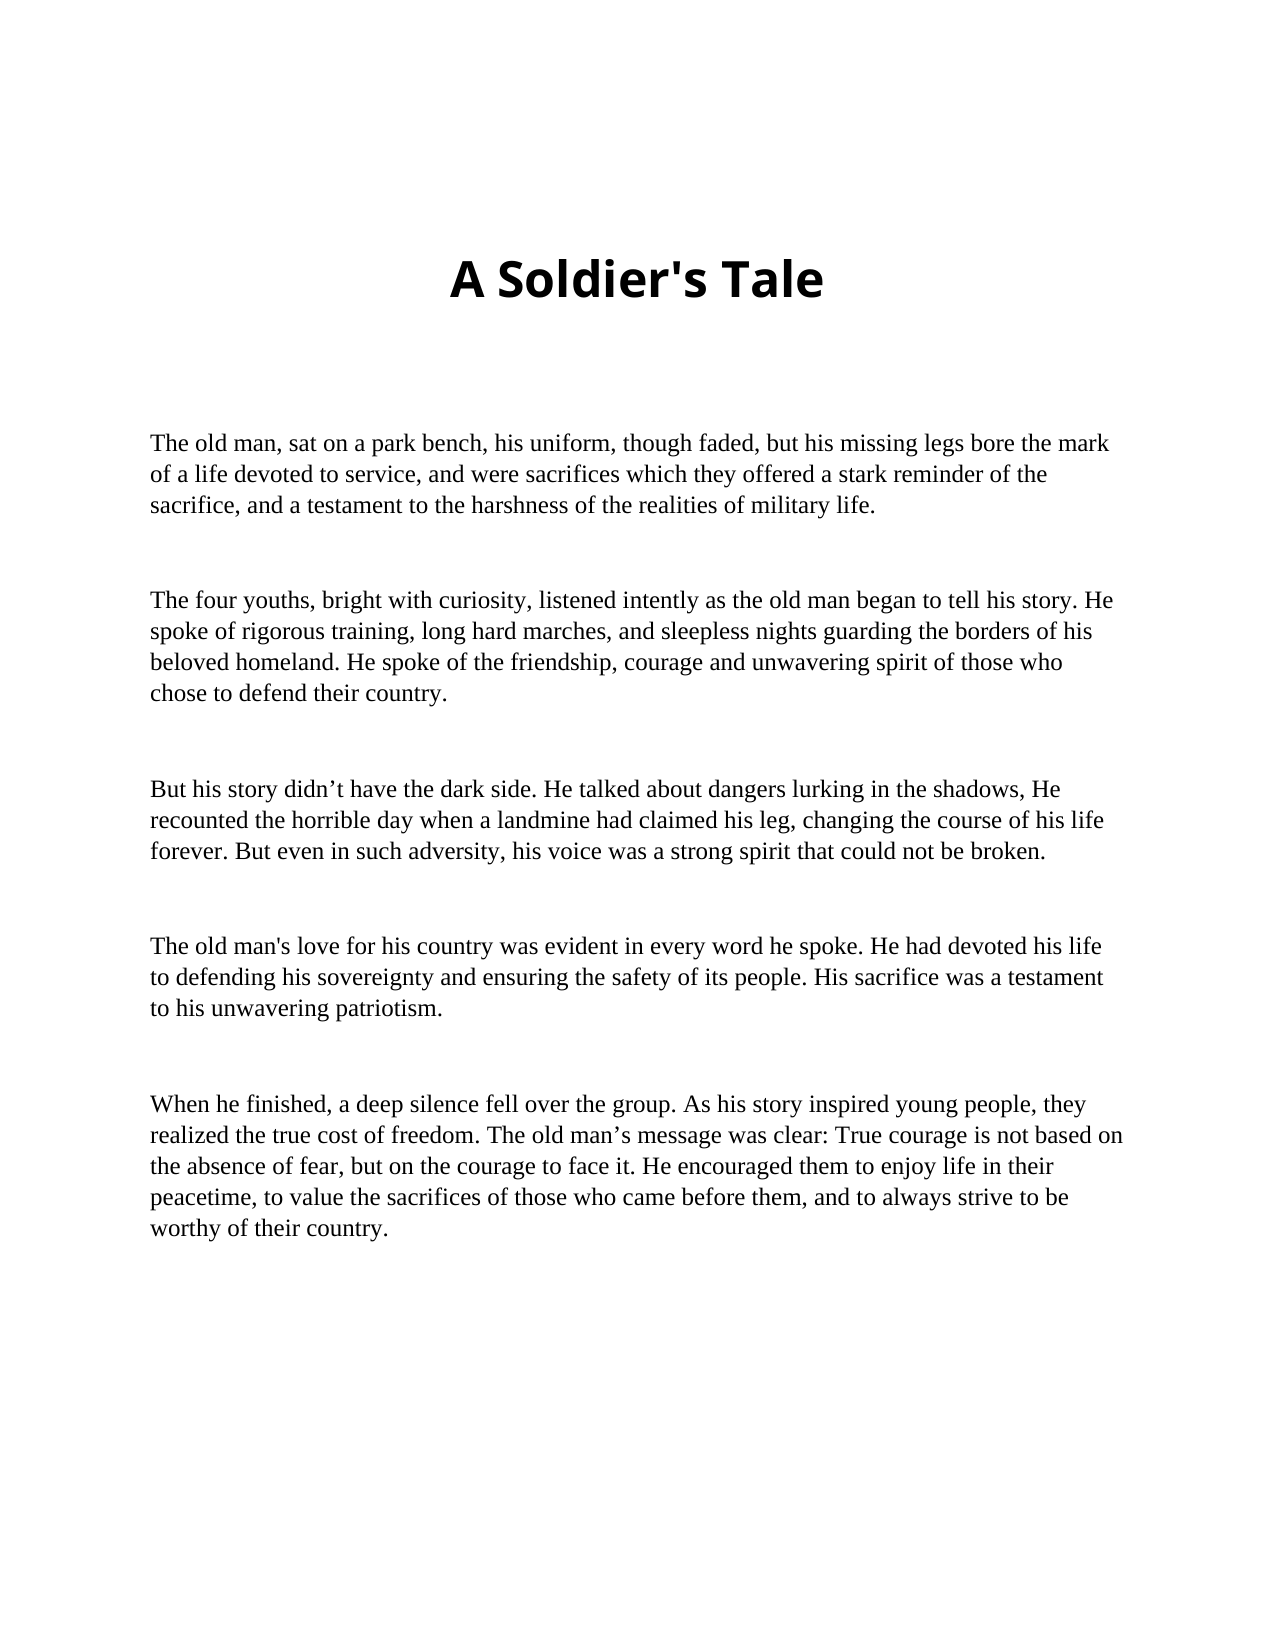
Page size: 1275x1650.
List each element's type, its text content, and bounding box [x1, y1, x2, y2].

text A Soldier's Tale [150, 244, 1125, 312]
text The old man's love for his country was evident in every word he spoke. He had devoted his life to defending his sovereignty and ensuring the safety of its people. His sacrifice was a testament to his unwavering patriotism. [150, 931, 1125, 1022]
text When he finished, a deep silence fell over the group. As his story inspired young people, they realized the true cost of freedom. The old man’s message was clear: True courage is not based on the absence of fear, but on the courage to face it. He encouraged them to enjoy life in their peacetime, to value the sacrifices of those who came before them, and to always strive to be worthy of their country. [150, 1089, 1125, 1242]
text But his story didn’t have the dark side. He talked about dangers lurking in the shadows, He recounted the horrible day when a landmine had claimed his leg, changing the course of his life forever. But even in such adversity, his voice was a strong spirit that could not be broken. [150, 774, 1125, 864]
text The four youths, bright with curiosity, listened intently as the old man began to tell his story. He spoke of rigorous training, long hard marches, and sleepless nights guarding the borders of his beloved homeland. He spoke of the friendship, courage and unwavering spirit of those who chose to defend their country. [150, 585, 1125, 707]
text The old man, sat on a park bench, his uniform, though faded, but his missing legs bore the mark of a life devoted to service, and were sacrifices which they offered a stark reminder of the sacrifice, and a testament to the harshness of the realities of military life. [150, 428, 1125, 518]
